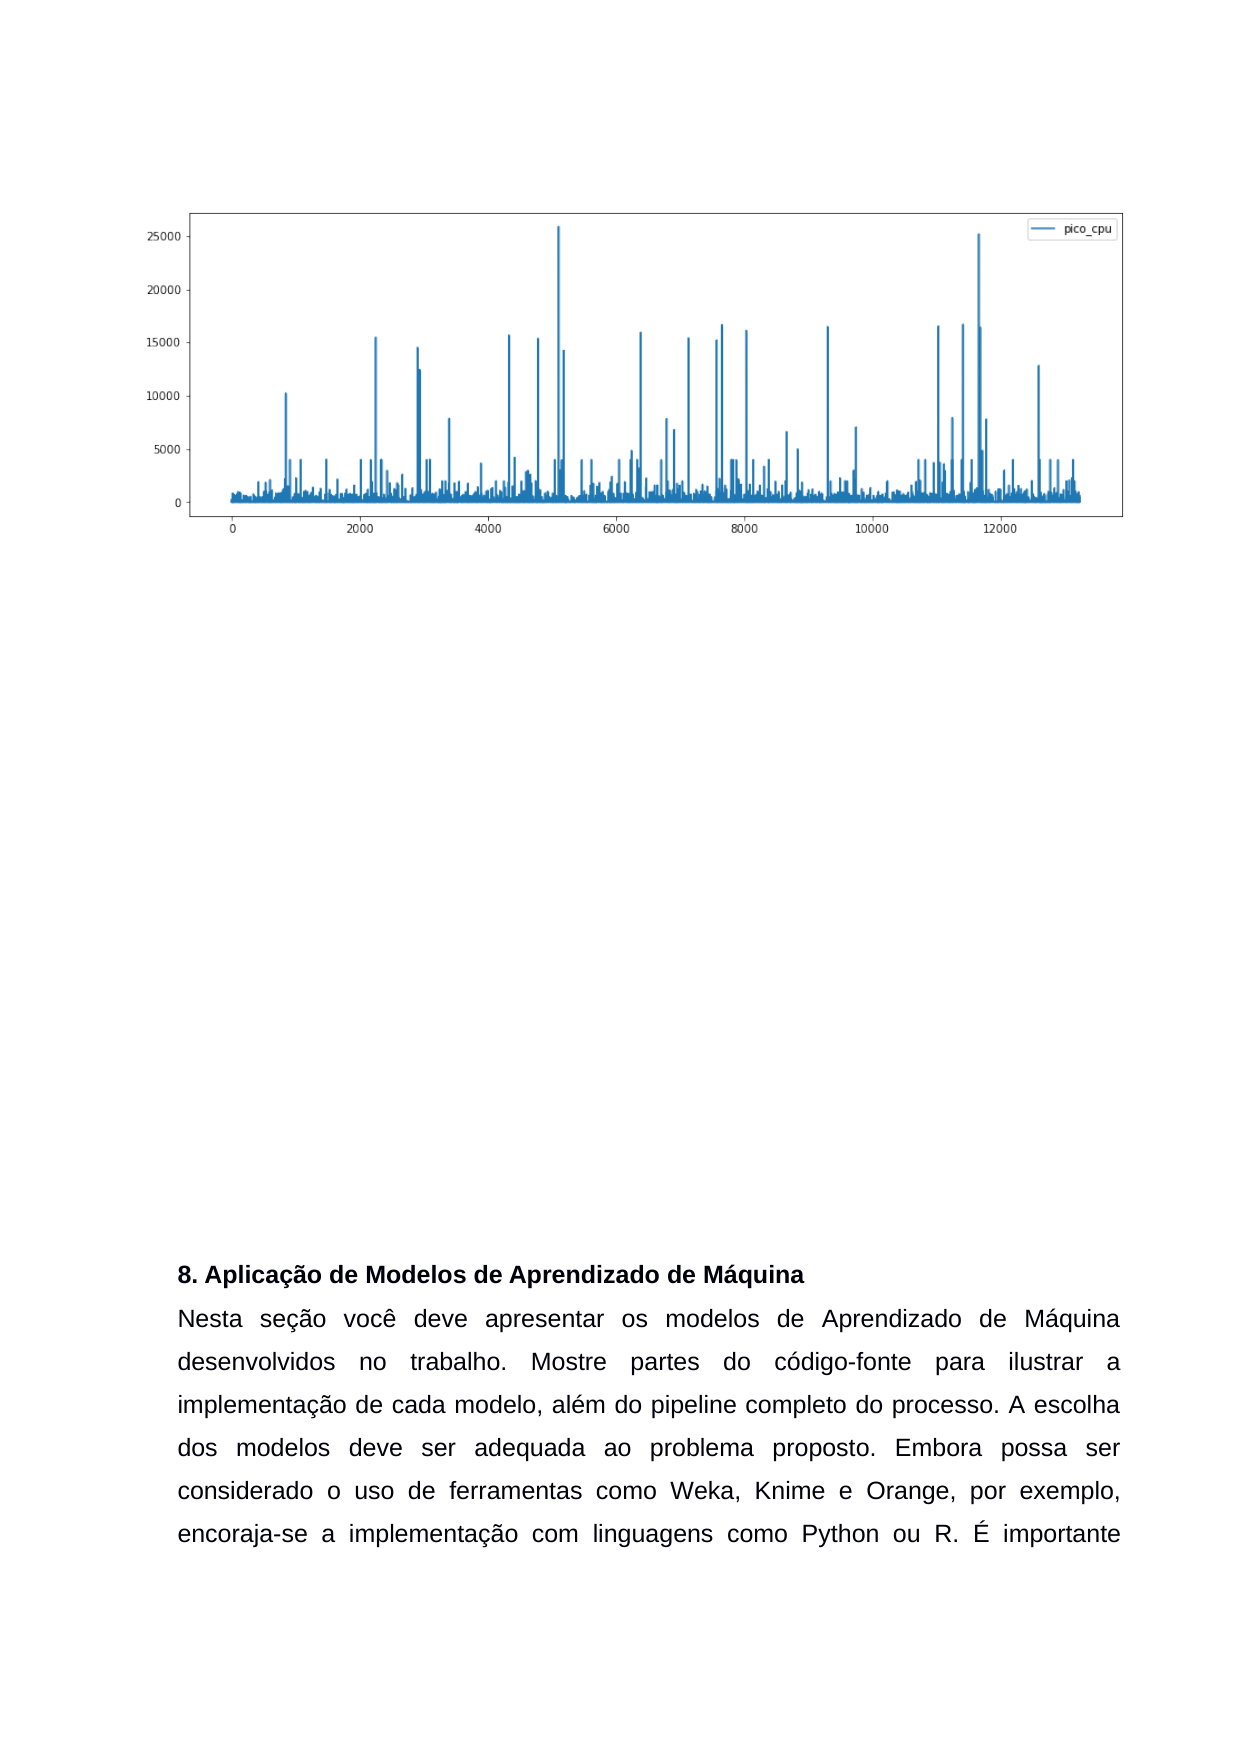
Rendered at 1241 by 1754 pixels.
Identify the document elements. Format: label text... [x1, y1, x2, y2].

picture [138, 205, 1130, 543]
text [177, 1303, 1122, 1548]
subtitle 8. Aplicação de Modelos de Aprendizado de Máquina [177, 1260, 1122, 1289]
